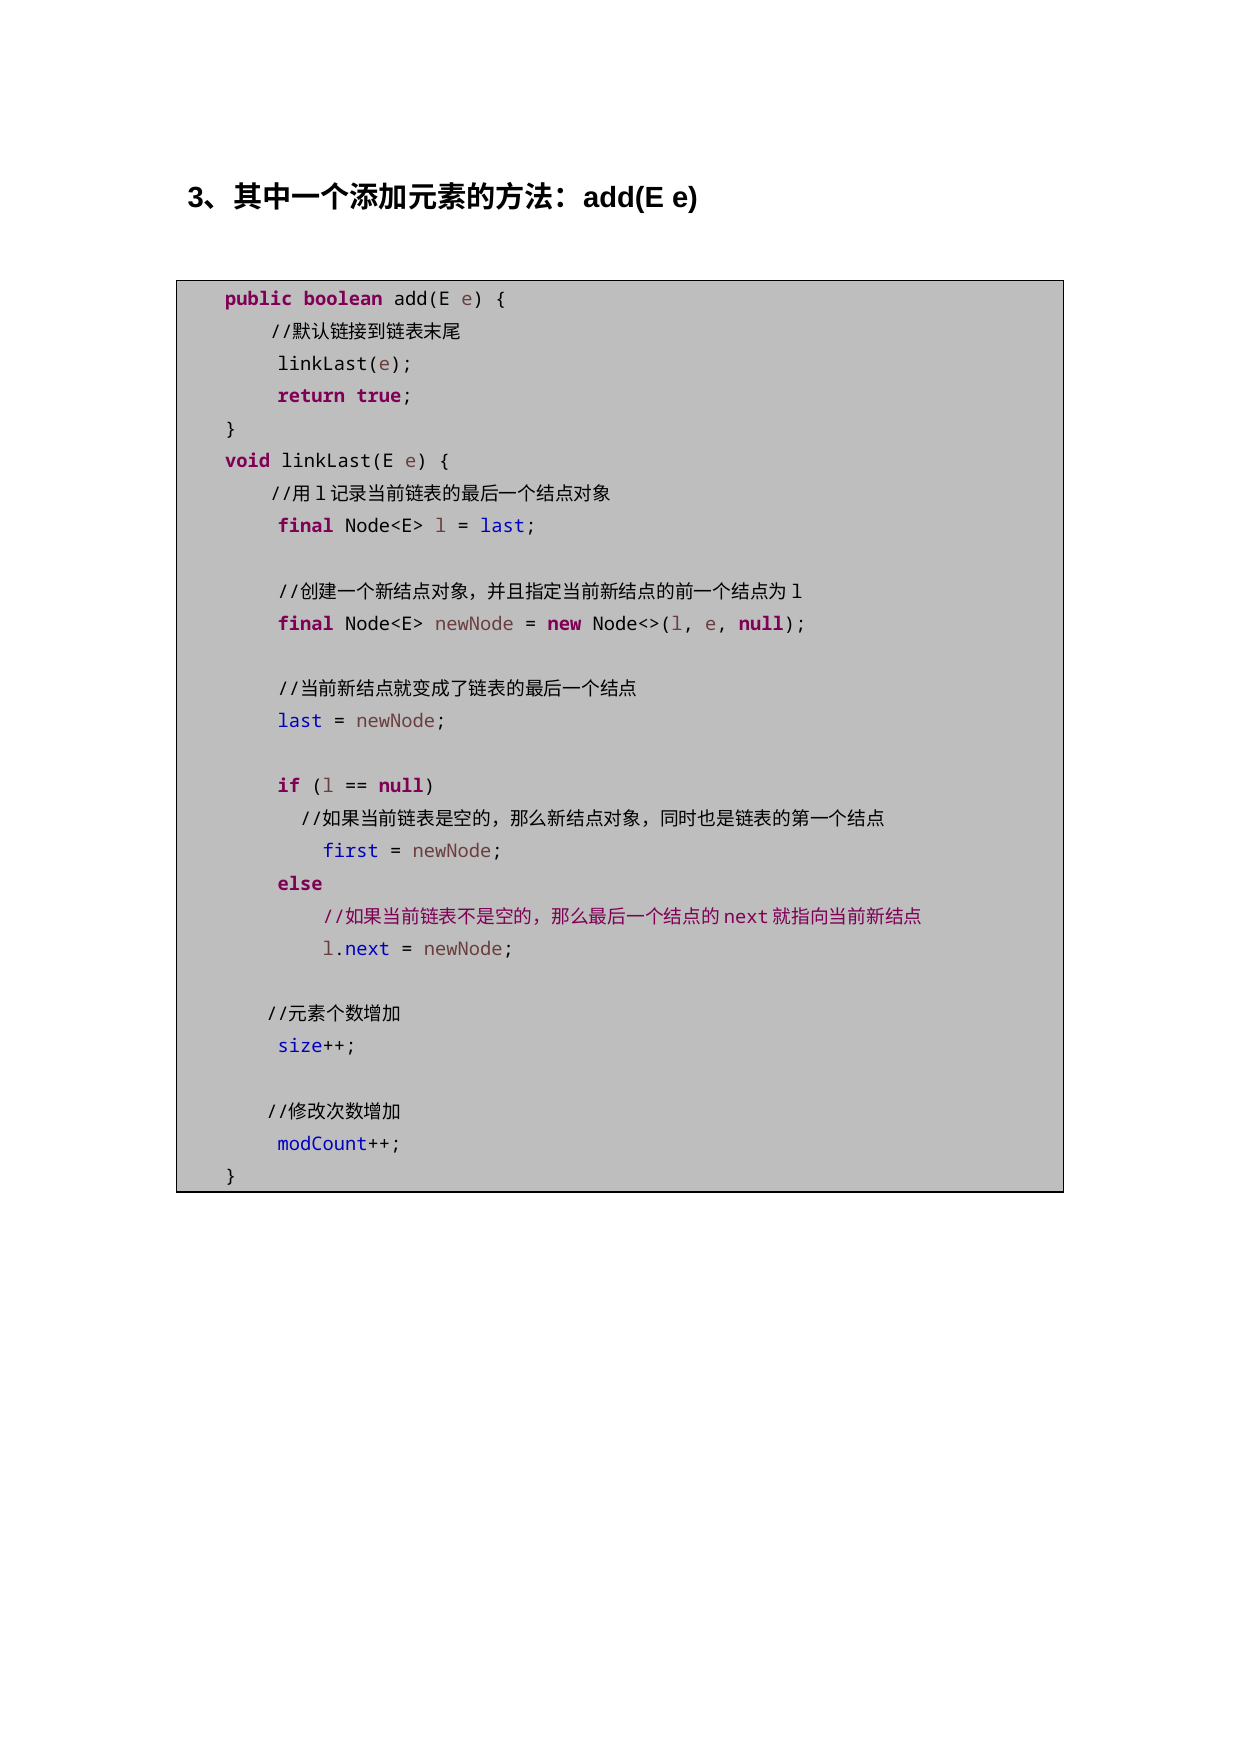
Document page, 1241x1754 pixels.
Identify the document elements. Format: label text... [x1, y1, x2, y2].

subtitle 3、其中一个添加元素的方法：add(E e) [187, 162, 1053, 227]
table_header public boolean add(E e) { //默认链接到链表末尾 linkLast(e); return true; } void linkLast(E e) { //用l记录当前链表的最后一个结点对象 final Node<E> l = last; //创建一个新结点对象，并且指定当前新结点的前一个结点为l final Node<E> newNode = new Node<>(l, e, null); //当前新结点就变成了链表的最后一个结点 last = newNode; if (l == null) //如果当前链表是空的，那么新结点对象，同时也是链表的第一个结点 first = newNode; else //如果当前链表不是空的，那么最后一个结点的next就指向当前新结点 l.next = newNode; //元素个数增加 size++; //修改次数增加 modCount++; } [177, 281, 1063, 1191]
